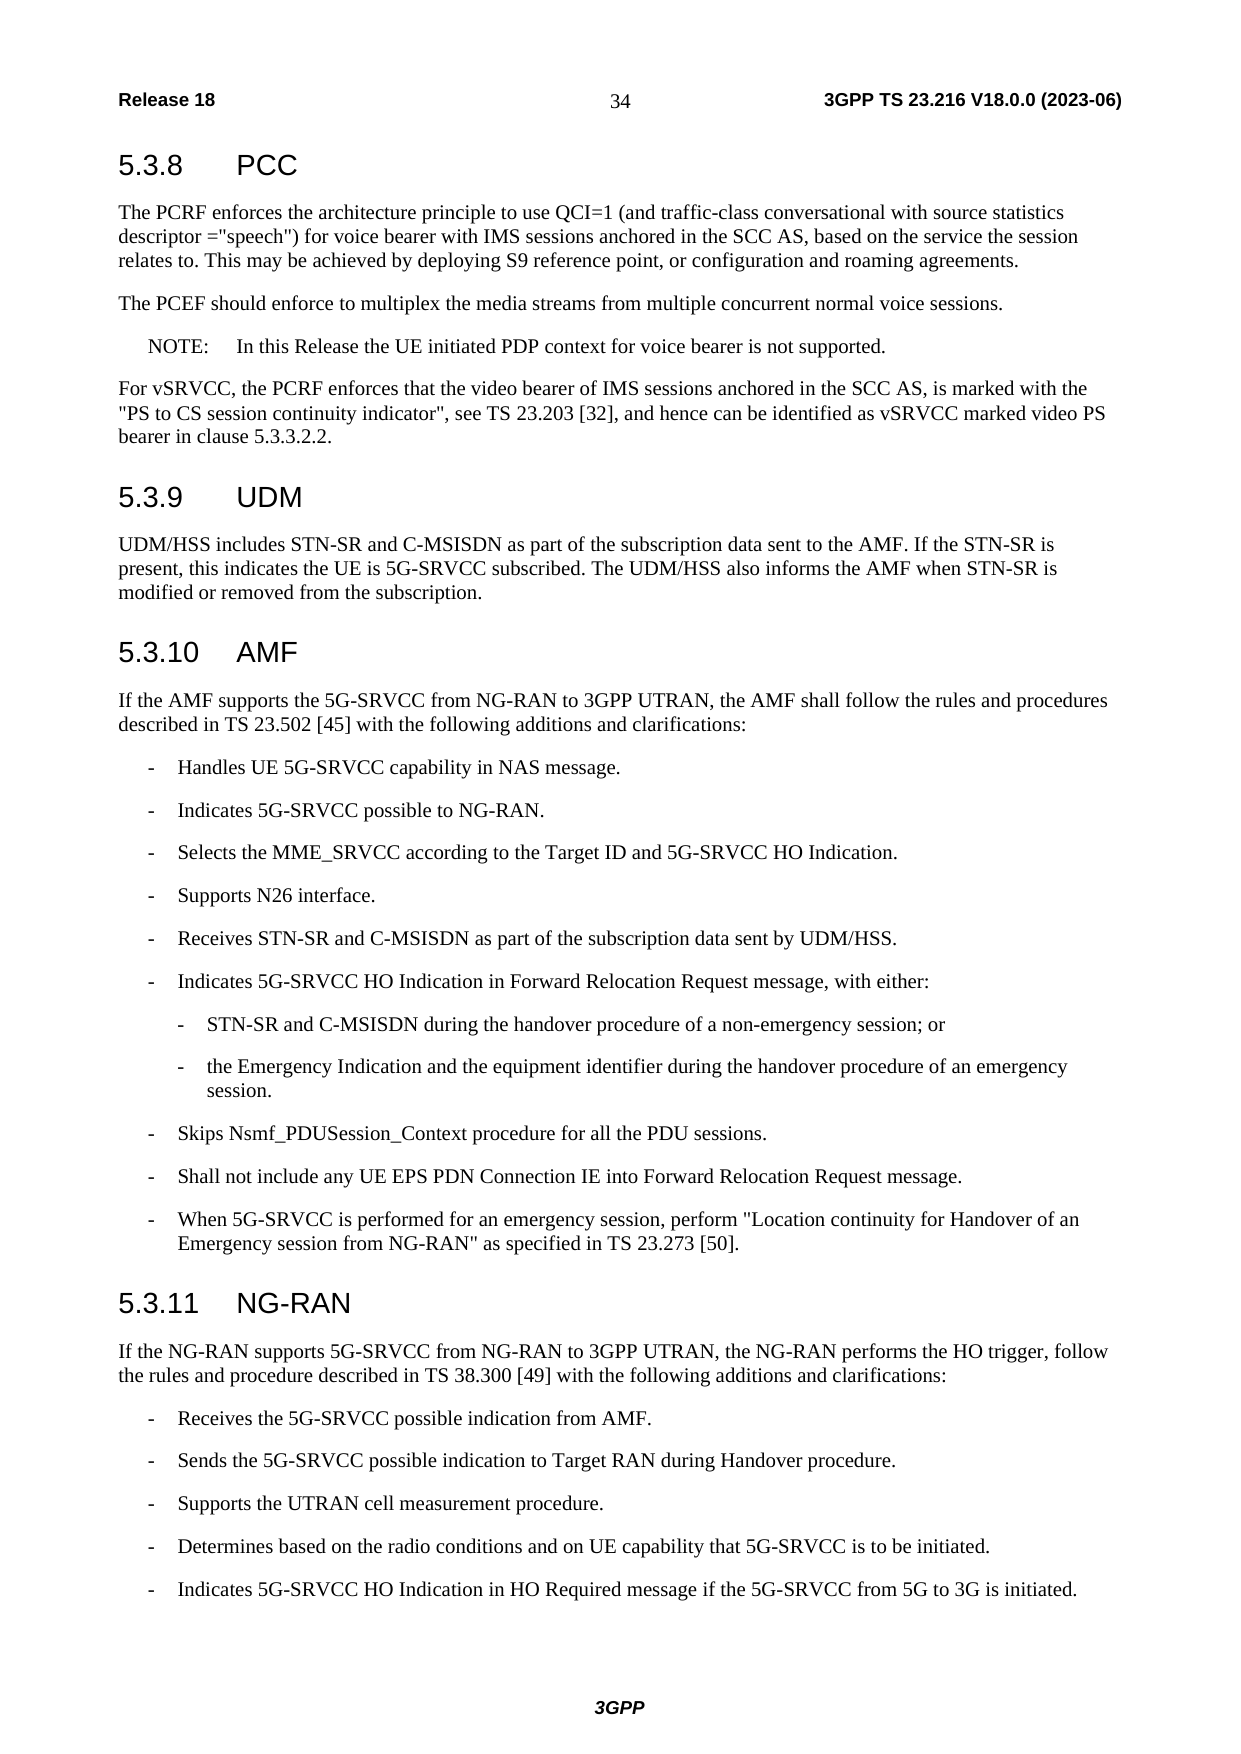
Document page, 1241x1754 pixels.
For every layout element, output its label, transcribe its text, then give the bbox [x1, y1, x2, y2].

text If the AMF supports the 5G-SRVCC from NG-RAN to 3GPP UTRAN, the AMF shall follow the rules and procedures described in TS 23.502 [45] with the following additions and clarifications: [118, 688, 1122, 736]
text - Receives STN-SR and C-MSISDN as part of the subscription data sent by UDM/HSS. [148, 926, 1122, 950]
text The PCRF enforces the architecture principle to use QCI=1 (and traffic-class conversational with source statistics descriptor ="speech") for voice bearer with IMS sessions anchored in the SCC AS, based on the service the session relates to. This may be achieved by deploying S9 reference point, or configuration and roaming agreements. [118, 200, 1122, 272]
text - Supports the UTRAN cell measurement procedure. [148, 1491, 1122, 1515]
subtitle 5.3.10 AMF [118, 636, 1122, 669]
text - Determines based on the radio conditions and on UE capability that 5G-SRVCC is to be initiated. [148, 1534, 1122, 1558]
text For vSRVCC, the PCRF enforces that the video bearer of IMS sessions anchored in the SCC AS, is marked with the "PS to CS session continuity indicator", see TS 23.203 [32], and hence can be identified as vSRVCC marked video PS bearer in clause 5.3.3.2.2. [118, 376, 1122, 448]
text - Shall not include any UE EPS PDN Connection IE into Forward Relocation Request message. [148, 1164, 1122, 1188]
text - Receives the 5G-SRVCC possible indication from AMF. [148, 1405, 1122, 1429]
text - STN-SR and C-MSISDN during the handover procedure of a non-emergency session; or [177, 1012, 1122, 1036]
text - Indicates 5G-SRVCC HO Indication in Forward Relocation Request message, with either: [148, 969, 1122, 993]
text - Supports N26 interface. [148, 883, 1122, 907]
text UDM/HSS includes STN-SR and C-MSISDN as part of the subscription data sent to the AMF. If the STN-SR is present, this indicates the UE is 5G-SRVCC subscribed. The UDM/HSS also informs the AMF when STN-SR is modified or removed from the subscription. [118, 532, 1122, 604]
text NOTE: In this Release the UE initiated PDP context for voice bearer is not supported. [148, 333, 1122, 358]
text - Handles UE 5G-SRVCC capability in NAS message. [148, 755, 1122, 779]
subtitle 5.3.8 PCC [118, 147, 1122, 181]
text - the Emergency Indication and the equipment identifier during the handover procedure of an emergency session. [177, 1054, 1122, 1102]
text - Selects the MME_SRVCC according to the Target ID and 5G-SRVCC HO Indication. [148, 840, 1122, 864]
text If the NG-RAN supports 5G-SRVCC from NG-RAN to 3GPP UTRAN, the NG-RAN performs the HO trigger, follow the rules and procedure described in TS 38.300 [49] with the following additions and clarifications: [118, 1338, 1122, 1387]
text The PCEF should enforce to multiplex the media streams from multiple concurrent normal voice sessions. [118, 291, 1122, 315]
text - Indicates 5G-SRVCC possible to NG-RAN. [148, 797, 1122, 822]
subtitle 5.3.9 UDM [118, 480, 1122, 513]
text - Skips Nsmf_PDUSession_Context procedure for all the PDU sessions. [148, 1121, 1122, 1145]
text - Indicates 5G-SRVCC HO Indication in HO Required message if the 5G-SRVCC from 5G to 3G is initiated. [148, 1577, 1122, 1601]
text - When 5G-SRVCC is performed for an emergency session, perform "Location continuity for Handover of an Emergency session from NG-RAN" as specified in TS 23.273 [50]. [148, 1207, 1122, 1255]
subtitle 5.3.11 NG-RAN [118, 1286, 1122, 1320]
text - Sends the 5G-SRVCC possible indication to Target RAN during Handover procedure. [148, 1448, 1122, 1472]
